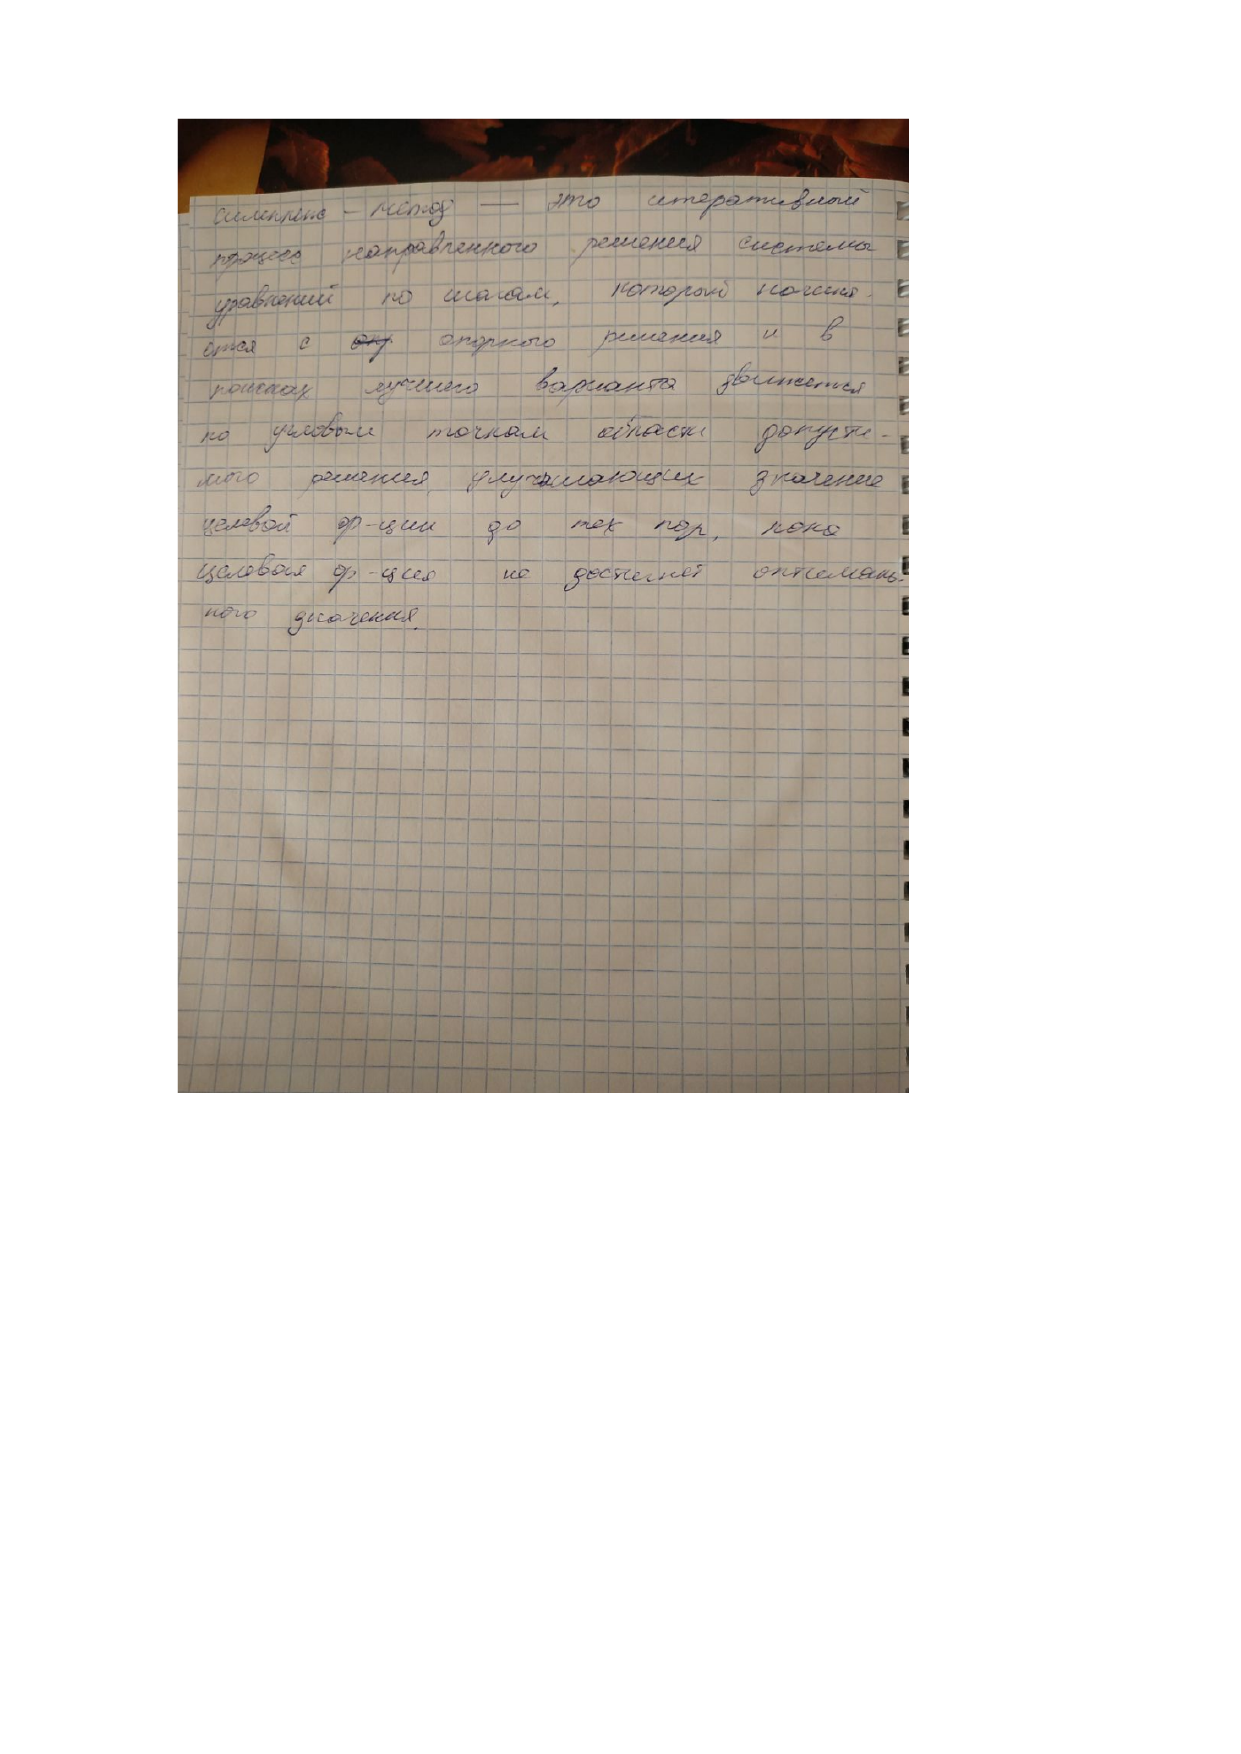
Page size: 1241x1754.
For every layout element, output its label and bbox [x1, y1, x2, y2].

picture [178, 120, 909, 1092]
